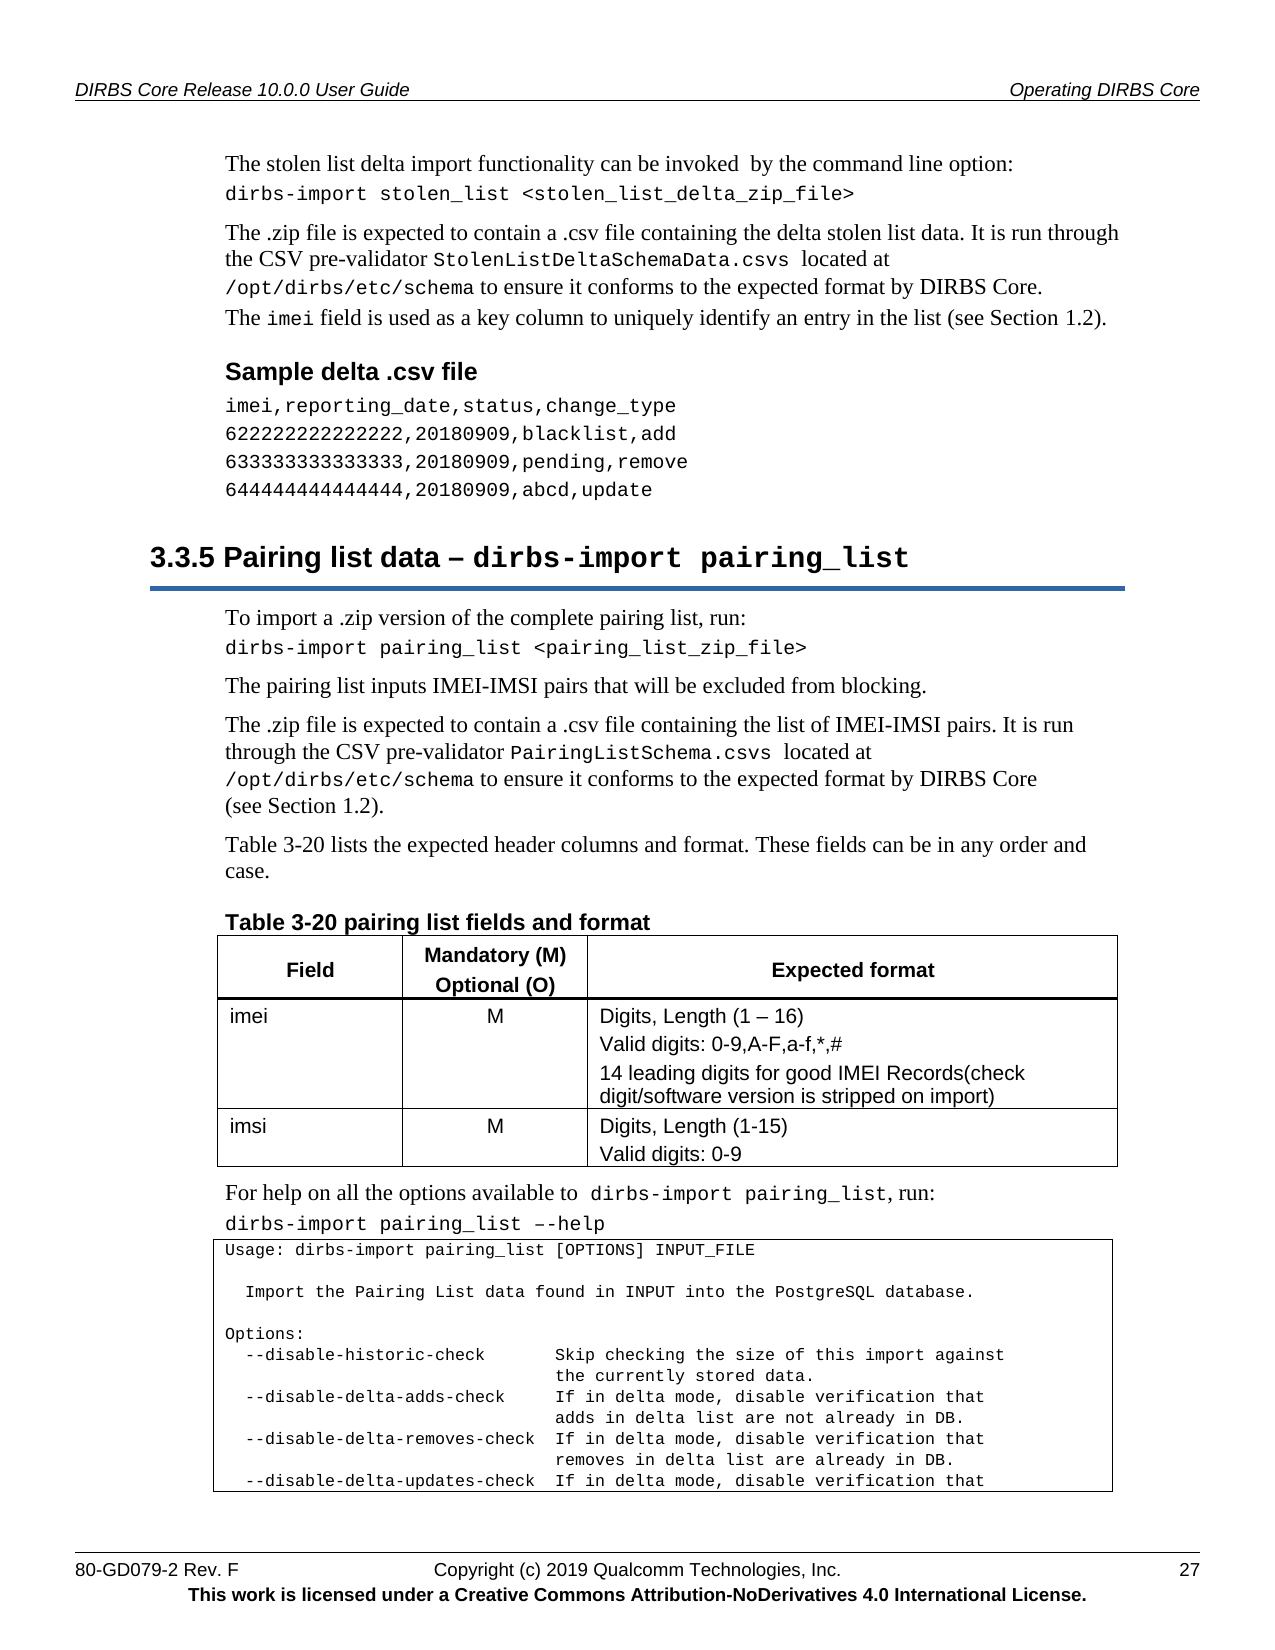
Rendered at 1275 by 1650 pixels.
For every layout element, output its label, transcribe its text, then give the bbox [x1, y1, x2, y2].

text dirbs-import pairing_list <pairing_list_zip_file> [225, 634, 1125, 660]
text 622222222222222,20180909,blacklist,add [225, 420, 1125, 446]
text Table 3 -20 lists the expected header columns and format. These fields can be in any order and case. [225, 831, 1125, 884]
text For help on all the options available to dirbs-import pairing_list, run: [225, 1179, 1125, 1206]
table_header Mandatory (M) Optional (O) [403, 936, 587, 997]
table_cell imei [218, 1000, 402, 1108]
text To import a .zip version of the complete pairing list, run: [225, 603, 1125, 630]
text The .zip file is expected to contain a .csv file containing the list of IMEI-IMSI pairs. It is run through the CSV pre-validator PairingListSchema.csvs located at /opt/dirbs/etc/schema to ensure it conforms to the expected format by DIRBS Core (see Section 1.2). [225, 711, 1125, 819]
table_header Field [218, 936, 402, 997]
text dirbs-import stolen_list <stolen_list_delta_zip_file> [225, 181, 1125, 207]
text The imei field is used as a key column to uniquely identify an entry in the list (see Section 1.2). [225, 304, 1125, 331]
table_cell M [403, 1109, 587, 1166]
table_cell Digits, Length (1-15) Valid digits: 0-9 [588, 1109, 1117, 1166]
table_header Expected format [588, 936, 1117, 997]
table_cell M [403, 1000, 587, 1108]
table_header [214, 1240, 1112, 1491]
table_cell Digits, Length (1 – 16) Valid digits: 0-9,A-F,a-f,*,# 14 leading digits for good IMEI Records(check digit/software version is stripped on import) [588, 1000, 1117, 1108]
text 633333333333333,20180909,pending,remove [225, 448, 1125, 474]
subtitle Pairing list data – dirbs-import pairing_list [150, 540, 1125, 586]
table_cell imsi [218, 1109, 402, 1166]
title Table 3-20 pairing list fields and format [225, 909, 1125, 935]
text imei,reporting_date,status,change_type [225, 392, 1125, 418]
text The stolen list delta import functionality can be invoked by the command line option: [225, 150, 1125, 176]
text dirbs-import pairing_list –-help [225, 1211, 1125, 1237]
text 644444444444444,20180909,abcd,update [225, 476, 1125, 502]
text The .zip file is expected to contain a .csv file containing the delta stolen list data. It is run through the CSV pre-validator StolenListDeltaSchemaData.csvs located at /opt/dirbs/etc/schema to ensure it conforms to the expected format by DIRBS Core. [225, 219, 1125, 300]
subtitle Sample delta .csv file [225, 356, 1125, 386]
text The pairing list inputs IMEI-IMSI pairs that will be excluded from blocking. [225, 673, 1125, 699]
